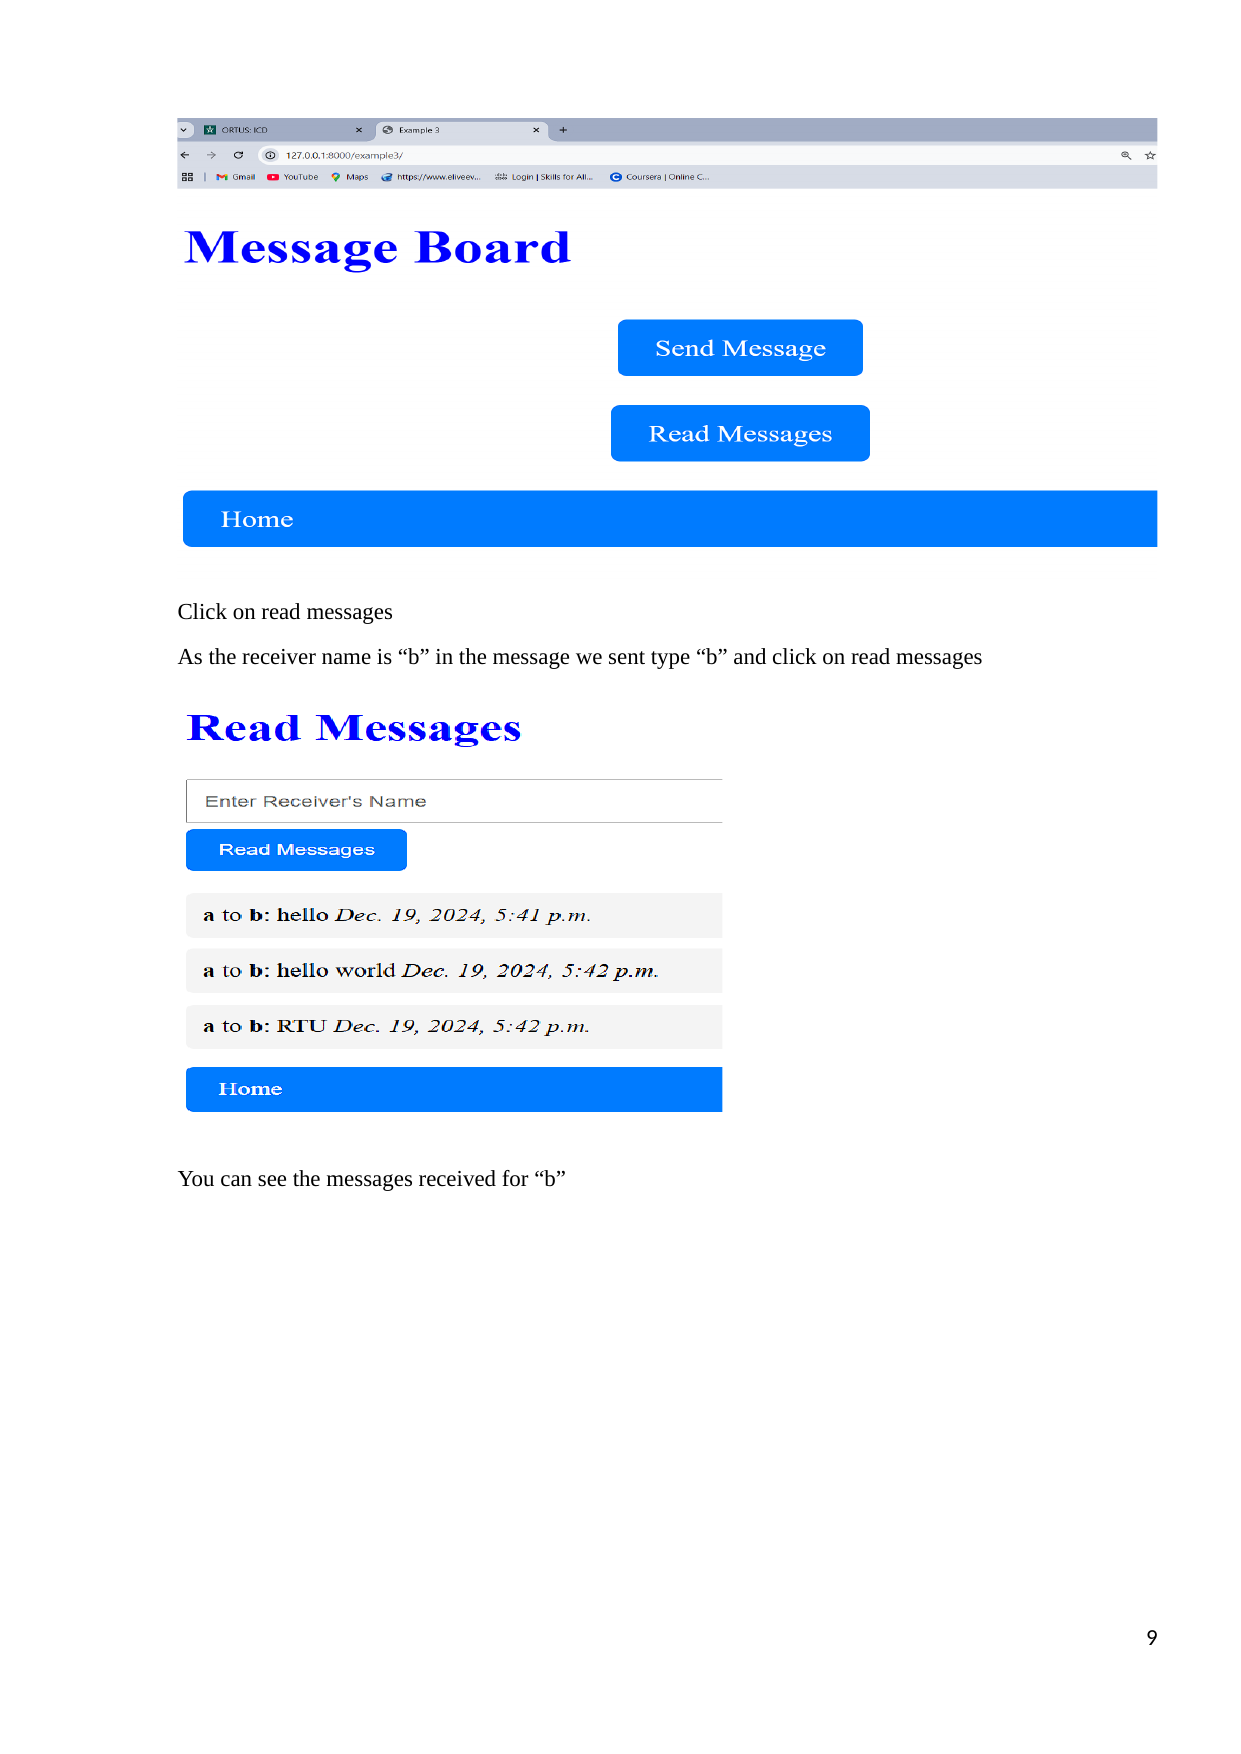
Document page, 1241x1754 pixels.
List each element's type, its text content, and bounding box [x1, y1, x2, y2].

text As the receiver name is “b” in the message we sent type “b” and click on read messages [177, 643, 1157, 669]
text You can see the messages received for “b” [177, 1165, 1157, 1191]
picture [177, 688, 723, 1146]
picture [177, 118, 1158, 579]
text Click on read messages [177, 598, 1157, 624]
